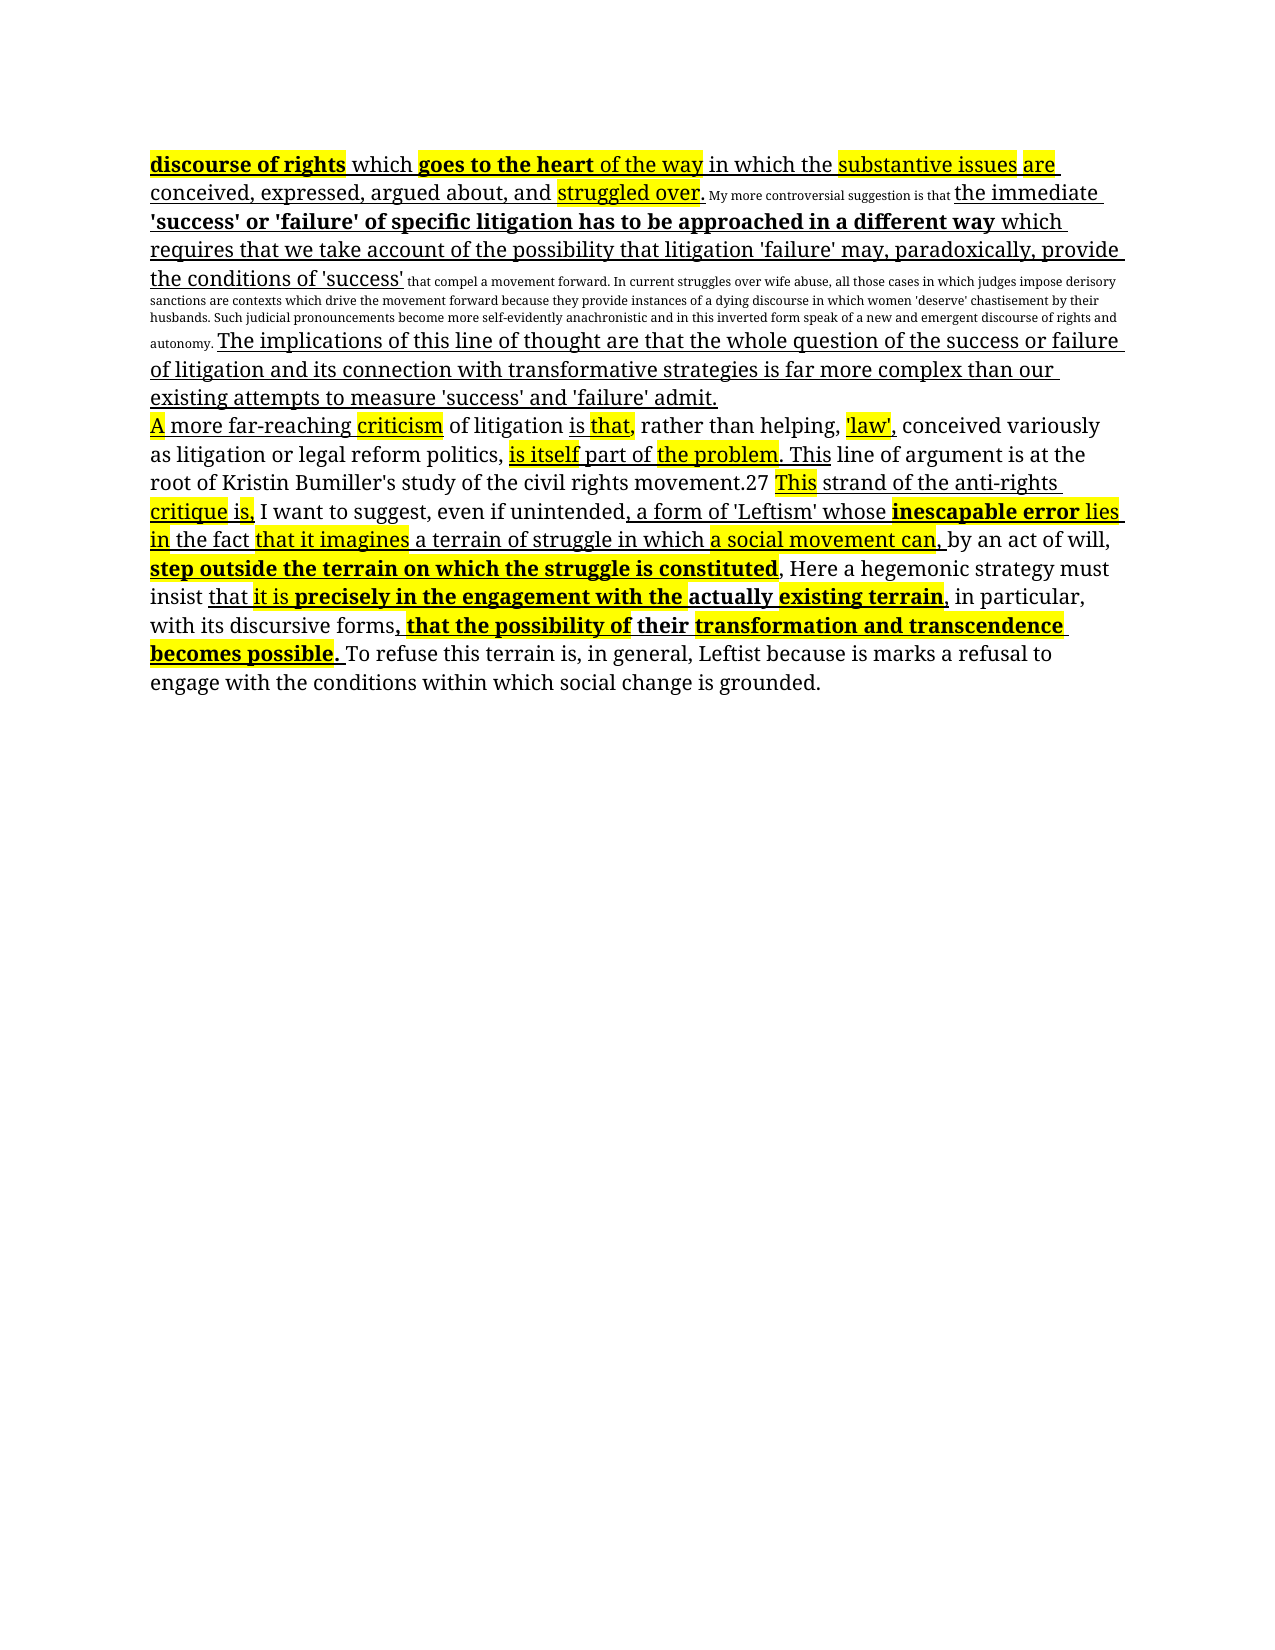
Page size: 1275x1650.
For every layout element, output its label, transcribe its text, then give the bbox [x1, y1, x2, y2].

text A more far-reaching criticism of litigation is that, rather than helping, 'law', conceived variously as litigation or legal reform politics, is itself part of the problem. This line of argument is at the root of Kristin Bumiller's study of the civil rights movement.27 This strand of the anti-rights critique is, I want to suggest, even if unintended, a form of 'Leftism' whose inescapable error lies in the fact that it imagines a terrain of struggle in which a social movement can, by an act of will, step outside the terrain on which the struggle is constituted, Here a hegemonic strategy must insist that it is precisely in the engagement with the actually existing terrain, in particular, with its discursive forms, that the possibility of their transformation and transcendence becomes possible. To refuse this terrain is, in general, Leftist because is marks a refusal to engage with the conditions within which social change is grounded. [150, 412, 1125, 549]
text A more far-reaching criticism of litigation is that, rather than helping, 'law', conceived variously as litigation or legal reform politics, is itself part of the problem. This line of argument is at the root of Kristin Bumiller's study of the civil rights movement.27 This strand of the anti-rights critique is, I want to suggest, even if unintended, a form of 'Leftism' whose inescapable error lies in the fact that it imagines a terrain of struggle in which a social movement can, by an act of will, step outside the terrain on which the struggle is constituted, Here a hegemonic strategy must insist that it is precisely in the engagement with the actually existing terrain, in particular, with its discursive forms, that the possibility of their transformation and transcendence becomes possible. To refuse this terrain is, in general, Leftist because is marks a refusal to engage with the conditions within which social change is grounded. [150, 523, 1125, 696]
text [150, 150, 1125, 259]
